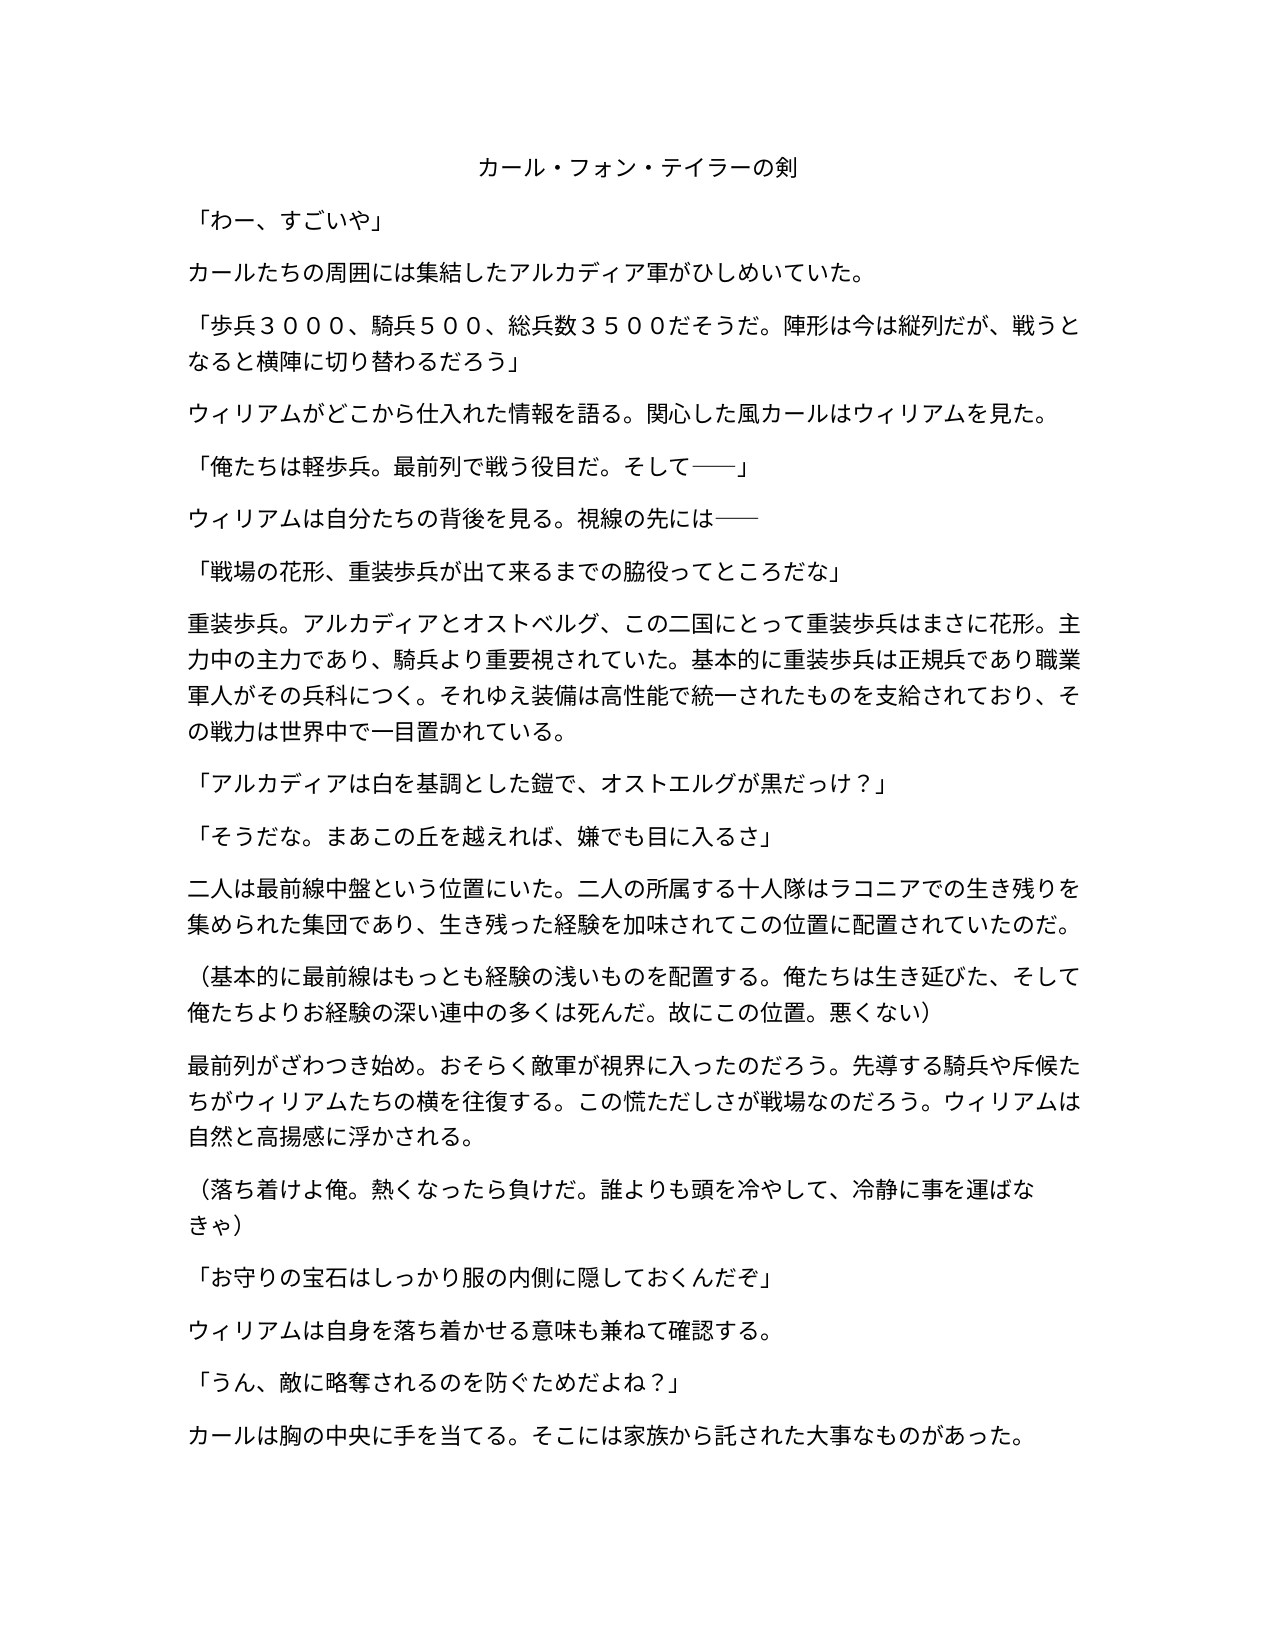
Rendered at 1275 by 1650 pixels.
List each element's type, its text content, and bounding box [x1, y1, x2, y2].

text カールは胸の中央に手を当てる。そこには家族から託された大事なものがあった。 [187, 1417, 1087, 1451]
text カールたちの周囲には集結したアルカディア軍がひしめいていた。 [187, 255, 1087, 288]
text 「うん、敵に略奪されるのを防ぐためだよね？」 [187, 1365, 1087, 1398]
text 「お守りの宝石はしっかり服の内側に隠しておくんだぞ」 [187, 1260, 1087, 1293]
text ウィリアムがどこから仕入れた情報を語る。関心した風カールはウィリアムを見た。 [187, 396, 1087, 429]
text 最前列がざわつき始め。おそらく敵軍が視界に入ったのだろう。先導する騎兵や斥候たちがウィリアムたちの横を往復する。この慌ただしさが戦場なのだろう。ウィリアムは自然と高揚感に浮かされる。 [187, 1047, 1087, 1152]
text 「歩兵３０００、騎兵５００、総兵数３５００だそうだ。陣形は今は縦列だが、戦うとなると横陣に切り替わるだろう」 [187, 307, 1087, 377]
text 重装歩兵。アルカディアとオストベルグ、この二国にとって重装歩兵はまさに花形。主力中の主力であり、騎兵より重要視されていた。基本的に重装歩兵は正規兵であり職業軍人がその兵科につく。それゆえ装備は高性能で統一されたものを支給されており、その戦力は世界中で一目置かれている。 [187, 606, 1087, 747]
text （基本的に最前線はもっとも経験の浅いものを配置する。俺たちは生き延びた、そして俺たちよりお経験の深い連中の多くは死んだ。故にこの位置。悪くない） [187, 959, 1087, 1028]
text カール・フォン・テイラーの剣 [187, 150, 1087, 183]
text 「そうだな。まあこの丘を越えれば、嫌でも目に入るさ」 [187, 818, 1087, 852]
text 二人は最前線中盤という位置にいた。二人の所属する十人隊はラコニアでの生き残りを集められた集団であり、生き残った経験を加味されてこの位置に配置されていたのだ。 [187, 871, 1087, 940]
text 「わー、すごいや」 [187, 202, 1087, 236]
text ウィリアムは自身を落ち着かせる意味も兼ねて確認する。 [187, 1312, 1087, 1346]
text 「アルカディアは白を基調とした鎧で、オストエルグが黒だっけ？」 [187, 766, 1087, 799]
text （落ち着けよ俺。熱くなったら負けだ。誰よりも頭を冷やして、冷静に事を運ばなきゃ） [187, 1172, 1087, 1241]
text 「戦場の花形、重装歩兵が出て来るまでの脇役ってところだな」 [187, 553, 1087, 587]
text 「俺たちは軽歩兵。最前列で戦う役目だ。そして――」 [187, 448, 1087, 482]
text ウィリアムは自分たちの背後を見る。視線の先には―― [187, 501, 1087, 534]
